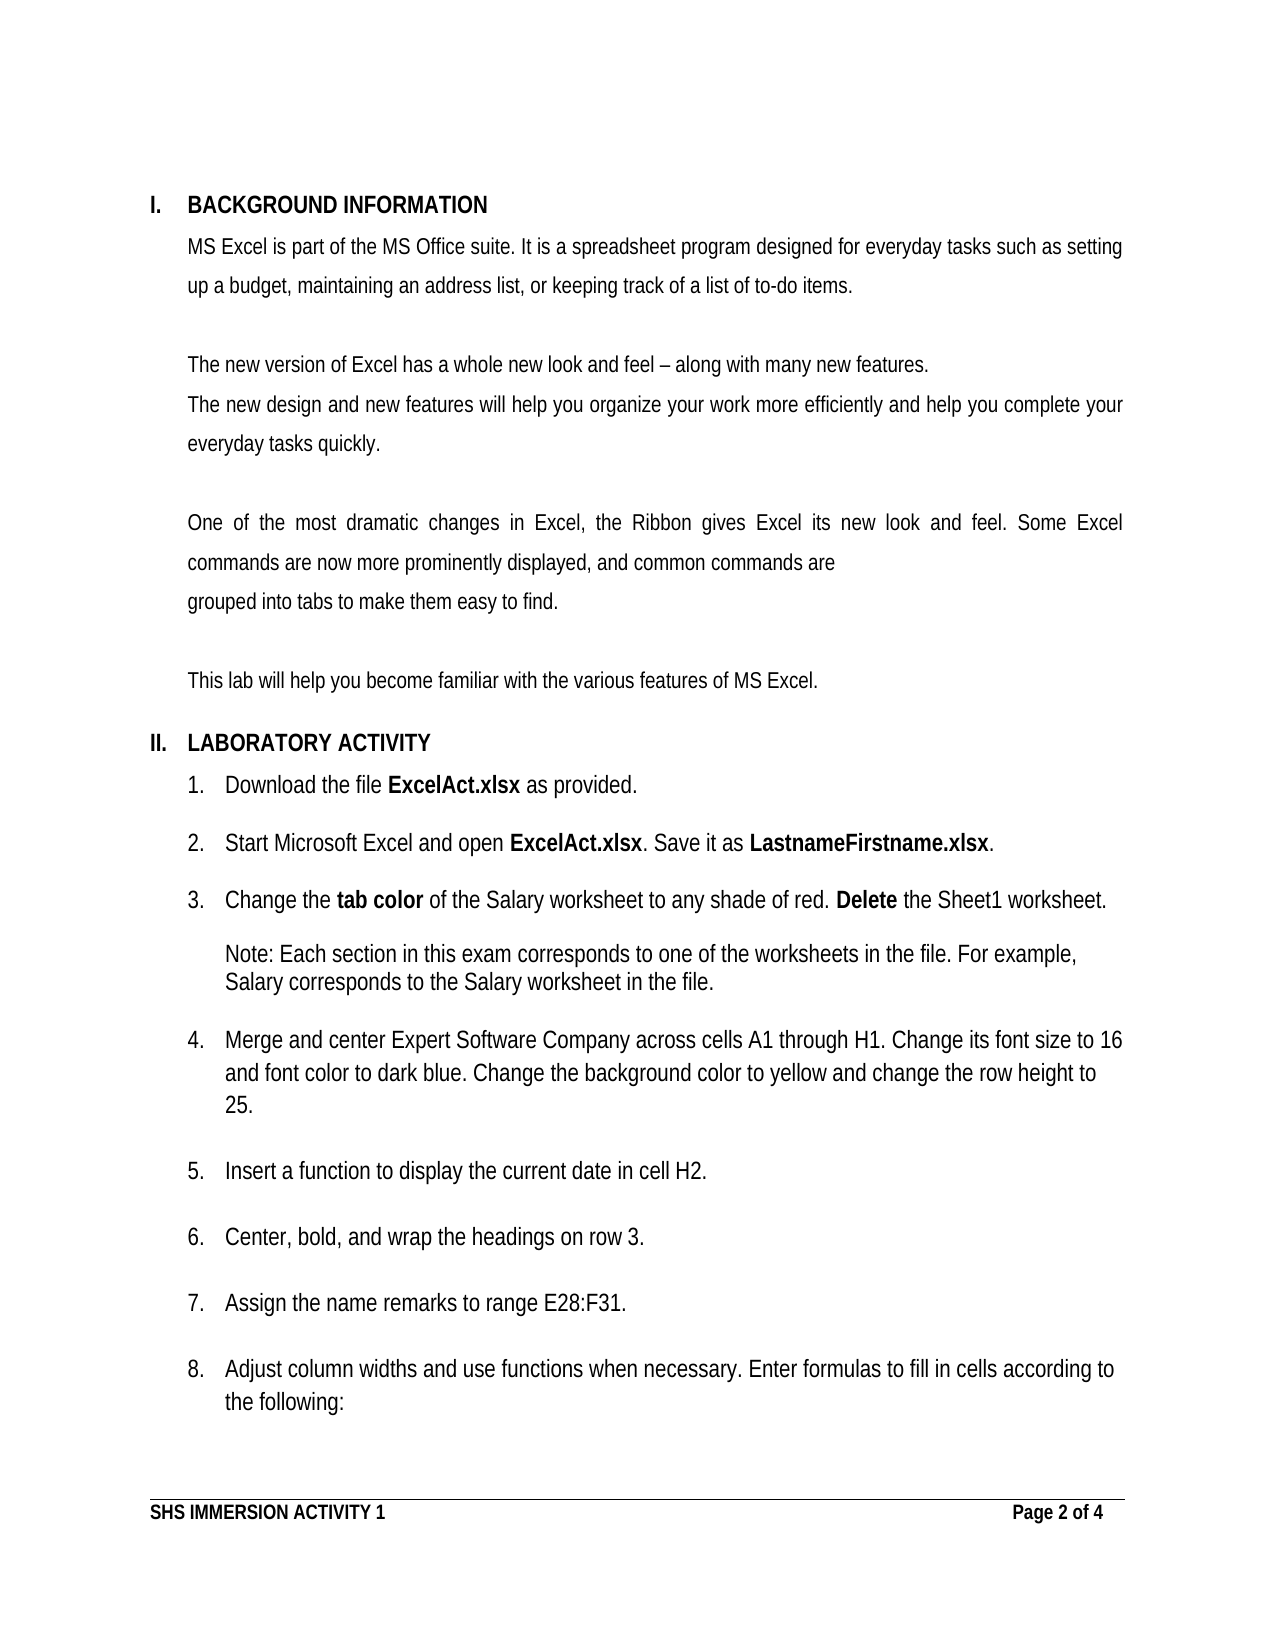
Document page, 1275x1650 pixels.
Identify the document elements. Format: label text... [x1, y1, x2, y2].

list The new version of Excel has a whole new look and feel – along with many new features. [187, 351, 1125, 378]
list This lab will help you become familiar with the various features of MS Excel. [187, 667, 1125, 693]
list grouped into tabs to make them easy to find. [187, 588, 1125, 614]
list Change the tab color of the Salary worksheet to any shade of red. Delete the Sheet1 worksheet. [187, 885, 1125, 914]
text Note: Each section in this exam corresponds to one of the worksheets in the file. For example, Salary corresponds to the Salary worksheet in the file. [225, 939, 1125, 996]
list The new design and new features will help you organize your work more efficiently and help you complete your everyday tasks quickly. [187, 391, 1125, 457]
list Center, bold, and wrap the headings on row 3. [187, 1222, 1125, 1251]
list Download the file ExcelAct.xlsx as provided. [187, 770, 1125, 799]
list LABORATORY ACTIVITY [150, 727, 1125, 756]
list Start Microsoft Excel and open ExcelAct.xlsx. Save it as LastnameFirstname.xlsx. [187, 828, 1125, 856]
list One of the most dramatic changes in Excel, the Ribbon gives Excel its new look and feel. Some Excel commands are now more prominently displayed, and common commands are [187, 509, 1125, 575]
list Adjust column widths and use functions when necessary. Enter formulas to fill in cells according to the following: [187, 1354, 1125, 1415]
list MS Excel is part of the MS Office suite. It is a spreadsheet program designed for everyday tasks such as setting up a budget, maintaining an address list, or keeping track of a list of to-do items. [187, 233, 1125, 299]
list Insert a function to display the current date in cell H2. [187, 1156, 1125, 1185]
list Assign the name remarks to range E28:F31. [187, 1288, 1125, 1317]
list Merge and center Expert Software Company across cells A1 through H1. Change its font size to 16 and font color to dark blue. Change the background color to yellow and change the row height to 25. [187, 1025, 1125, 1119]
list BACKGROUND INFORMATION [150, 190, 1125, 219]
